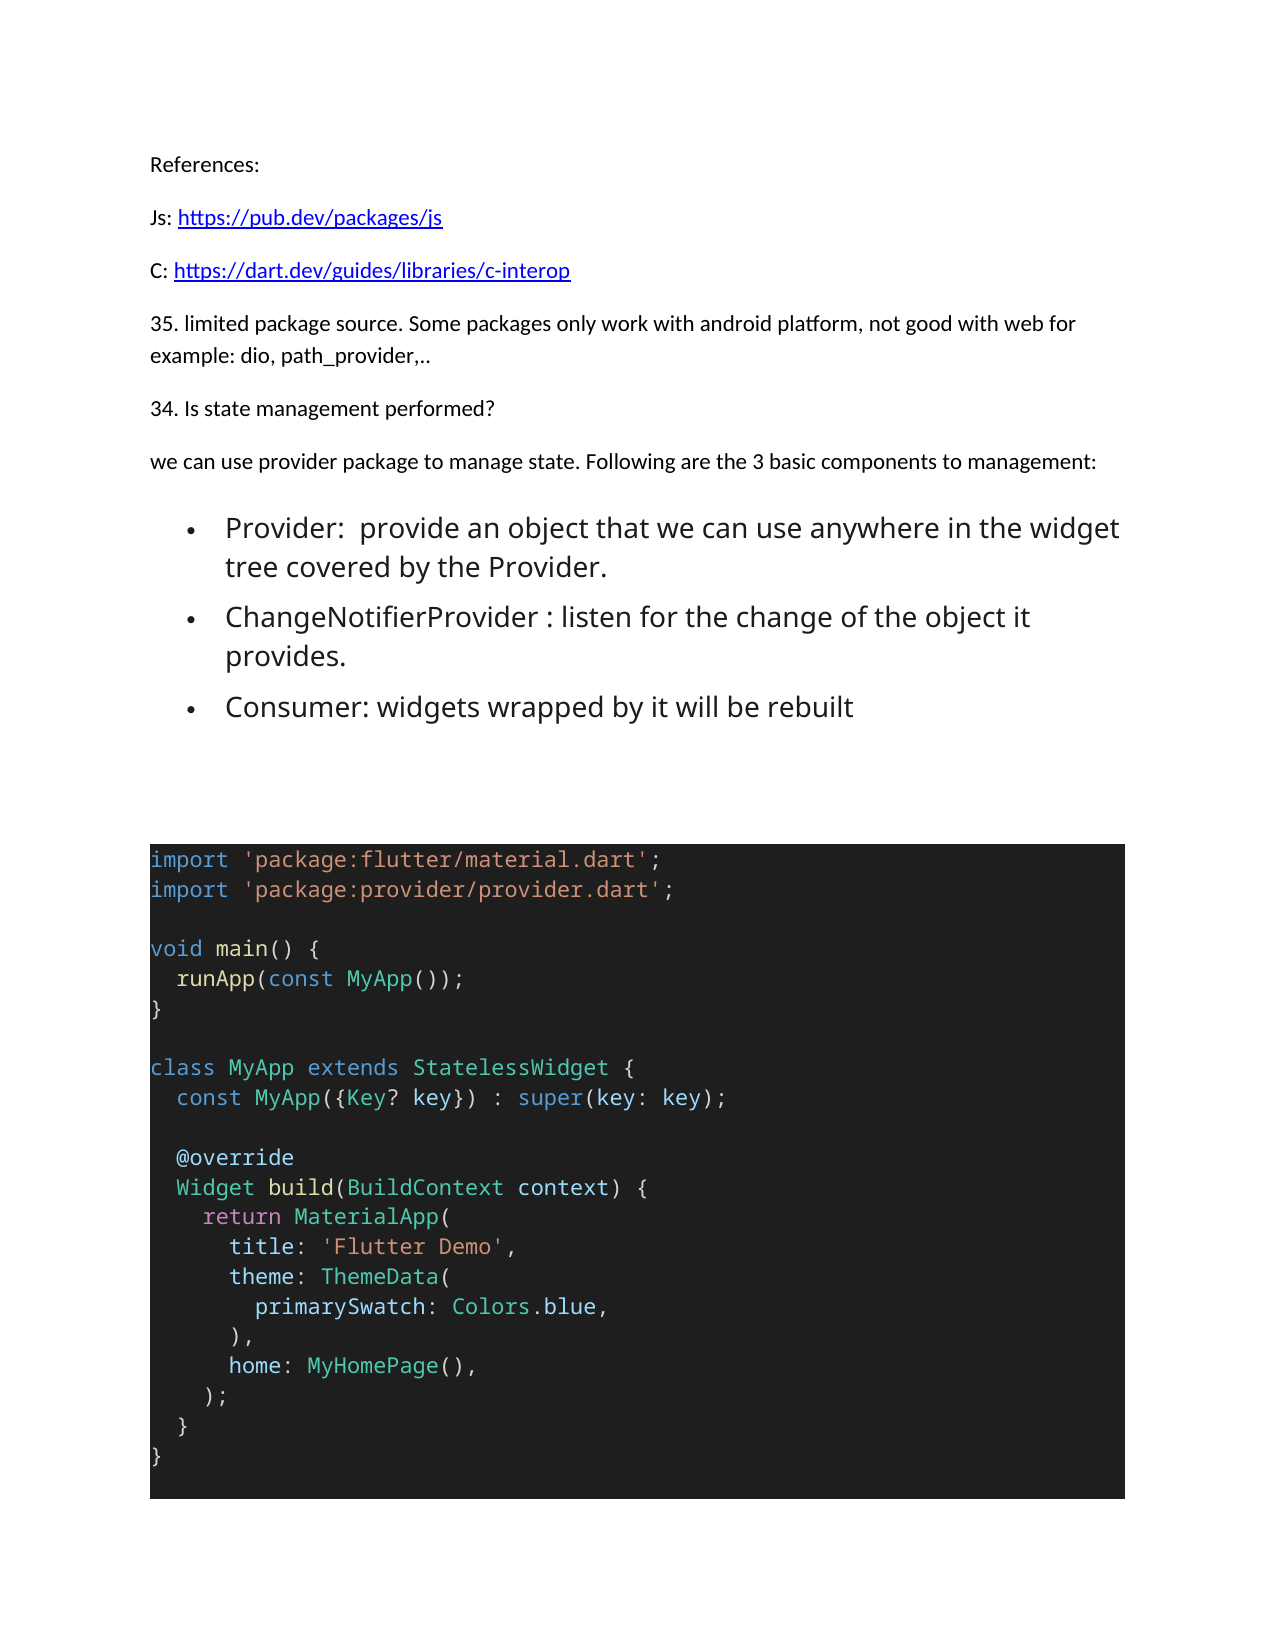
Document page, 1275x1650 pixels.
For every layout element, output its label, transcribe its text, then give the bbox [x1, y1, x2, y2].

text runApp(const MyApp()); [150, 963, 1125, 993]
text ); [150, 1380, 1125, 1410]
text Widget build(BuildContext context) { [150, 1172, 1125, 1201]
text ), [150, 1321, 1125, 1350]
text C: https://dart.dev/guides/libraries/c-interop [150, 256, 1125, 284]
text import 'package:flutter/material.dart'; [150, 844, 1125, 874]
text return MaterialApp( [150, 1201, 1125, 1231]
text 35. limited package source. Some packages only work with android platform, not good with web for example: dio, path_provider,.. [150, 309, 1125, 369]
text title: 'Flutter Demo', [150, 1231, 1125, 1261]
text void main() { [150, 933, 1125, 963]
list Provider: provide an object that we can use anywhere in the widget tree covered by the Provider. [187, 509, 1125, 585]
text References: [150, 150, 1125, 178]
text theme: ThemeData( [150, 1261, 1125, 1291]
text const MyApp({Key? key}) : super(key: key); [150, 1082, 1125, 1112]
text Js: https://pub.dev/packages/js [150, 203, 1125, 231]
text } [150, 1440, 1125, 1469]
text we can use provider package to manage state. Following are the 3 basic components to management: [150, 447, 1125, 475]
text home: MyHomePage(), [150, 1350, 1125, 1380]
text import 'package:provider/provider.dart'; [150, 874, 1125, 903]
text class MyApp extends StatelessWidget { [150, 1052, 1125, 1082]
text } [150, 1410, 1125, 1440]
text 34. Is state management performed? [150, 394, 1125, 422]
text } [150, 993, 1125, 1023]
text primarySwatch: Colors.blue, [150, 1291, 1125, 1321]
text @override [150, 1142, 1125, 1172]
list Consumer: widgets wrapped by it will be rebuilt [187, 687, 1125, 725]
list ChangeNotifierProvider : listen for the change of the object it provides. [187, 598, 1125, 674]
